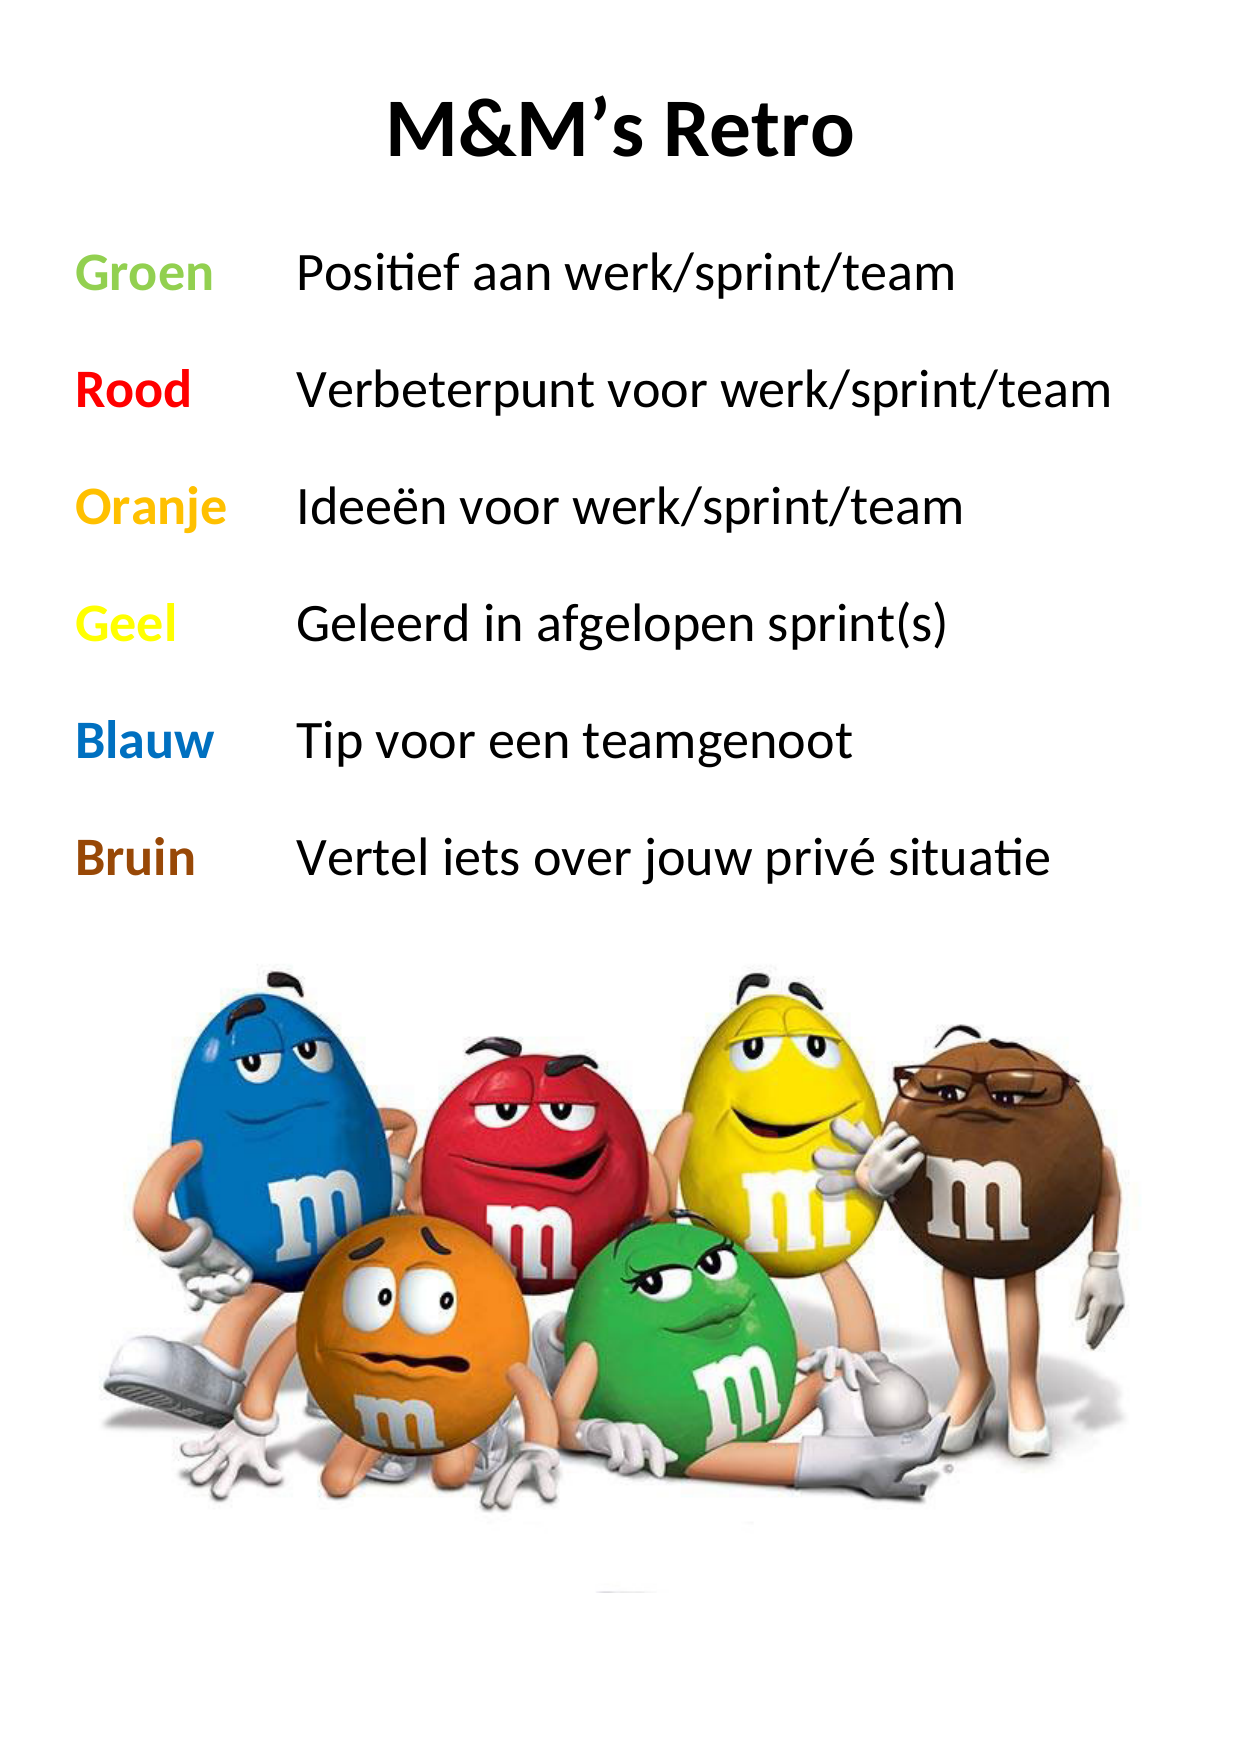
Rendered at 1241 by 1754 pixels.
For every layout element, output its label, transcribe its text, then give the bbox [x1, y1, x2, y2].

text Blauw Tip voor een teamgenoot [75, 706, 1165, 772]
text Bruin Vertel iets over jouw privé situatie [75, 823, 1165, 889]
text Rood Verbeterpunt voor werk/sprint/team [75, 355, 1165, 421]
text Geel Geleerd in afgelopen sprint(s) [75, 589, 1165, 655]
text Oranje Ideeën voor werk/sprint/team [75, 472, 1165, 538]
picture [75, 940, 1166, 1593]
text Groen Positief aan werk/sprint/team [75, 238, 1165, 304]
text M&M’s Retro [75, 75, 1165, 177]
